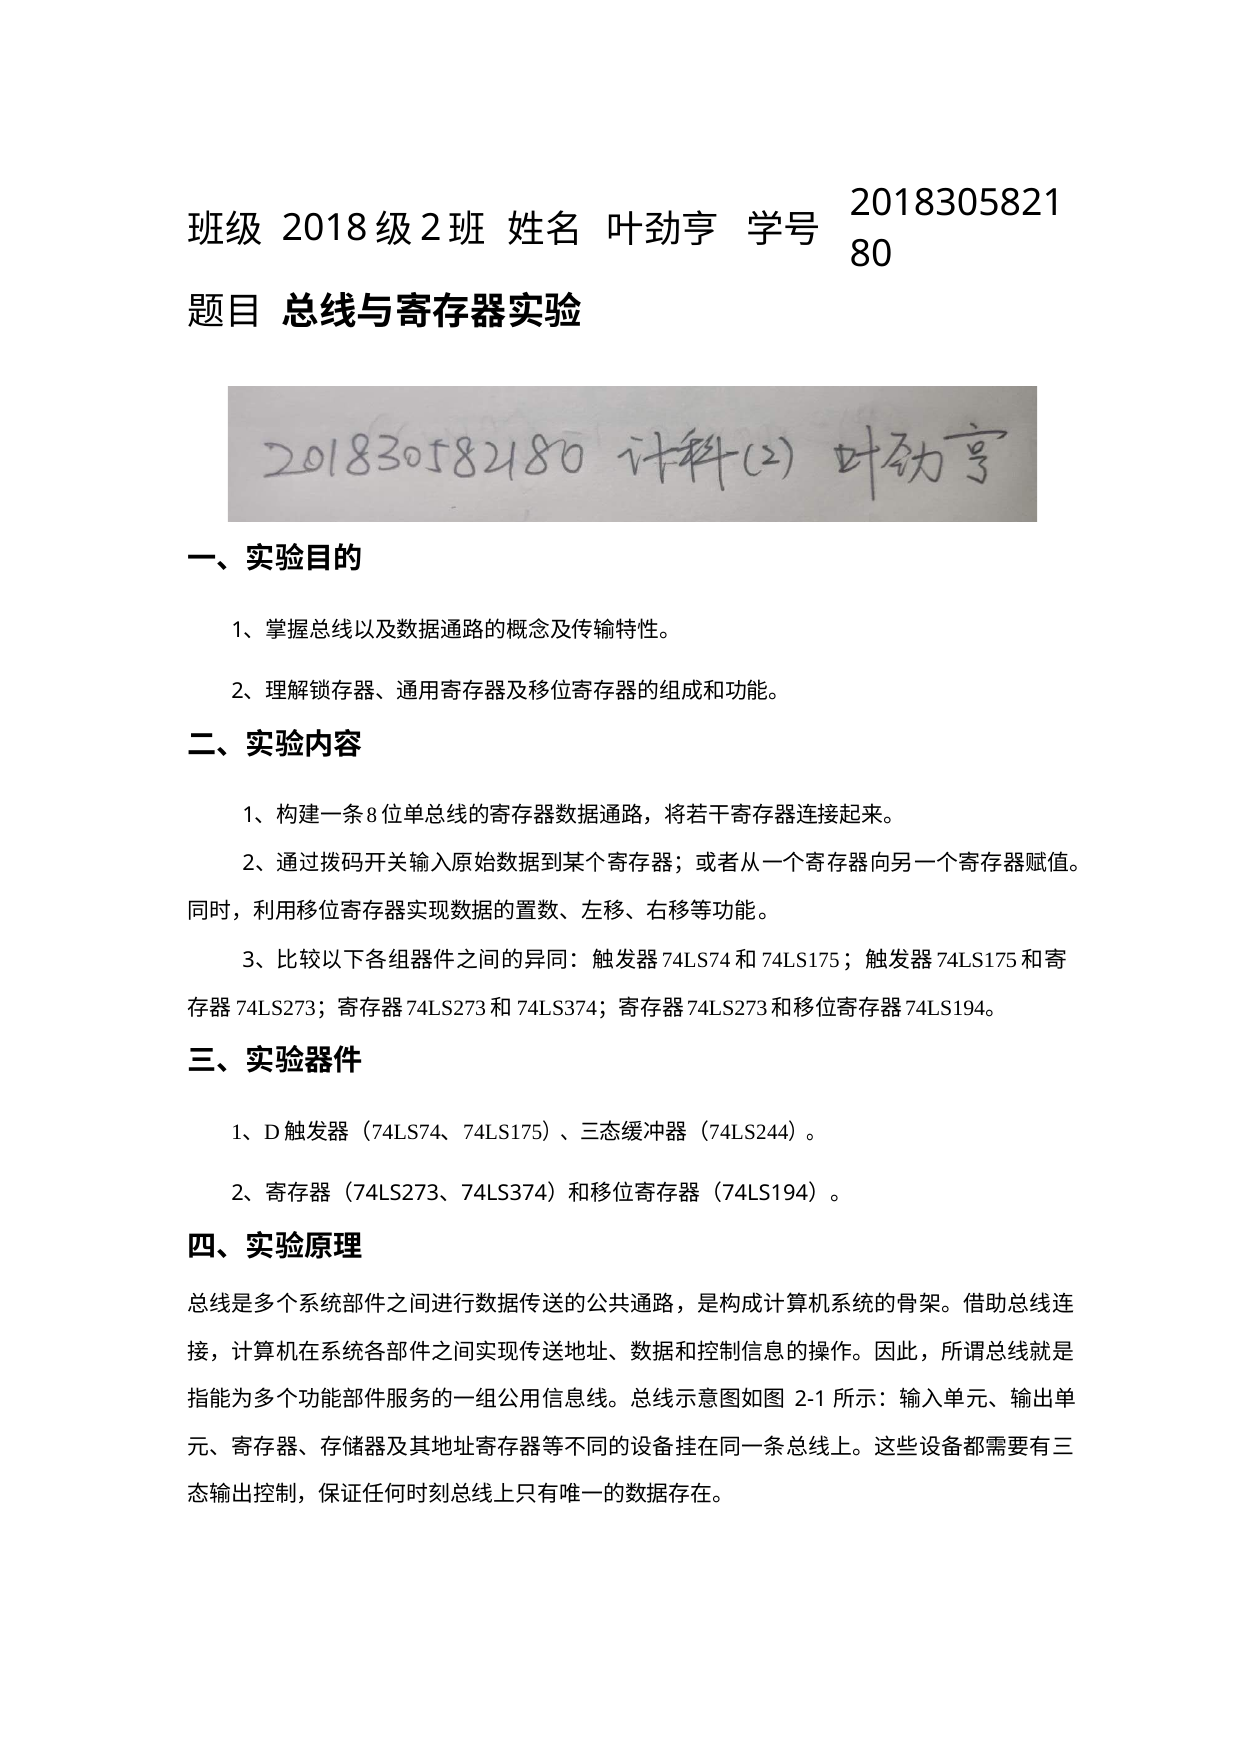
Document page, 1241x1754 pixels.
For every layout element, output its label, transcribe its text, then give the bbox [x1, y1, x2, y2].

list 2、寄存器（74LS273、74LS374）和移位寄存器（74LS194）。 [231, 1175, 1078, 1207]
text 总线是多个系统部件之间进行数据传送的公共通路，是构成计算机系统的骨架。借助总线连接，计算机在系统各部件之间实现传送地址、数据和控制信息的操作。因此，所谓总线就是指能为多个功能部件服务的一组公用信息线。总线示意图如图 2-1 所示：输入单元、输出单元、寄存器、存储器及其地址寄存器等不同的设备挂在同一条总线上。这些设备都需要有三态输出控制，保证任何时刻总线上只有唯一的数据存在。 [187, 1286, 1078, 1508]
text 3、比 较 以下 各 组 器 件 之 间 的 异 同 ： 触 发器 74LS74和74LS175 ； 触 发 器 74LS175和 寄存器74LS273；寄存器 74LS273和74LS374；寄存器 74LS273和移位寄存器 74LS194。 [187, 942, 1072, 1021]
table_header 2018级2班 [280, 174, 506, 279]
table_header 学号 [744, 174, 848, 279]
picture [227, 386, 1038, 522]
text 1、构建一条 8 位单总线的寄存器数据通路，将若干寄存器连接起来。 [242, 797, 1078, 829]
text 二、实验内容 [187, 721, 1078, 763]
text 三、实验器件 [187, 1037, 1078, 1079]
table_header 姓名 [506, 174, 605, 279]
text 一、实验目的 [187, 534, 1078, 577]
table_header 班级 [186, 174, 280, 279]
list 2、理解锁存器、通用寄存器及移位寄存器的组成和功能。 [231, 673, 1078, 705]
table_cell 总线与寄存器实验 [280, 279, 1083, 336]
table_header 叶劲亨 [605, 174, 744, 279]
text 2、通 过拨码开 关输入原始数据到某 个寄存 器； 或者 从一个 寄存 器向另 一个 寄存 器赋 值。同时，利用移位寄存器实现数据的置数、左移、右移等功能 。 [187, 845, 1071, 924]
list 1、掌握总线以及数据通路的概念及传输特性。 [231, 612, 1078, 643]
table_header 201830582180 [848, 174, 1083, 279]
text 四、实验原理 [187, 1223, 1078, 1265]
list 1、D 触发器（74LS74、74LS175）、三态缓冲器（74LS244）。 [231, 1114, 1078, 1145]
table_cell 题目 [186, 279, 280, 336]
